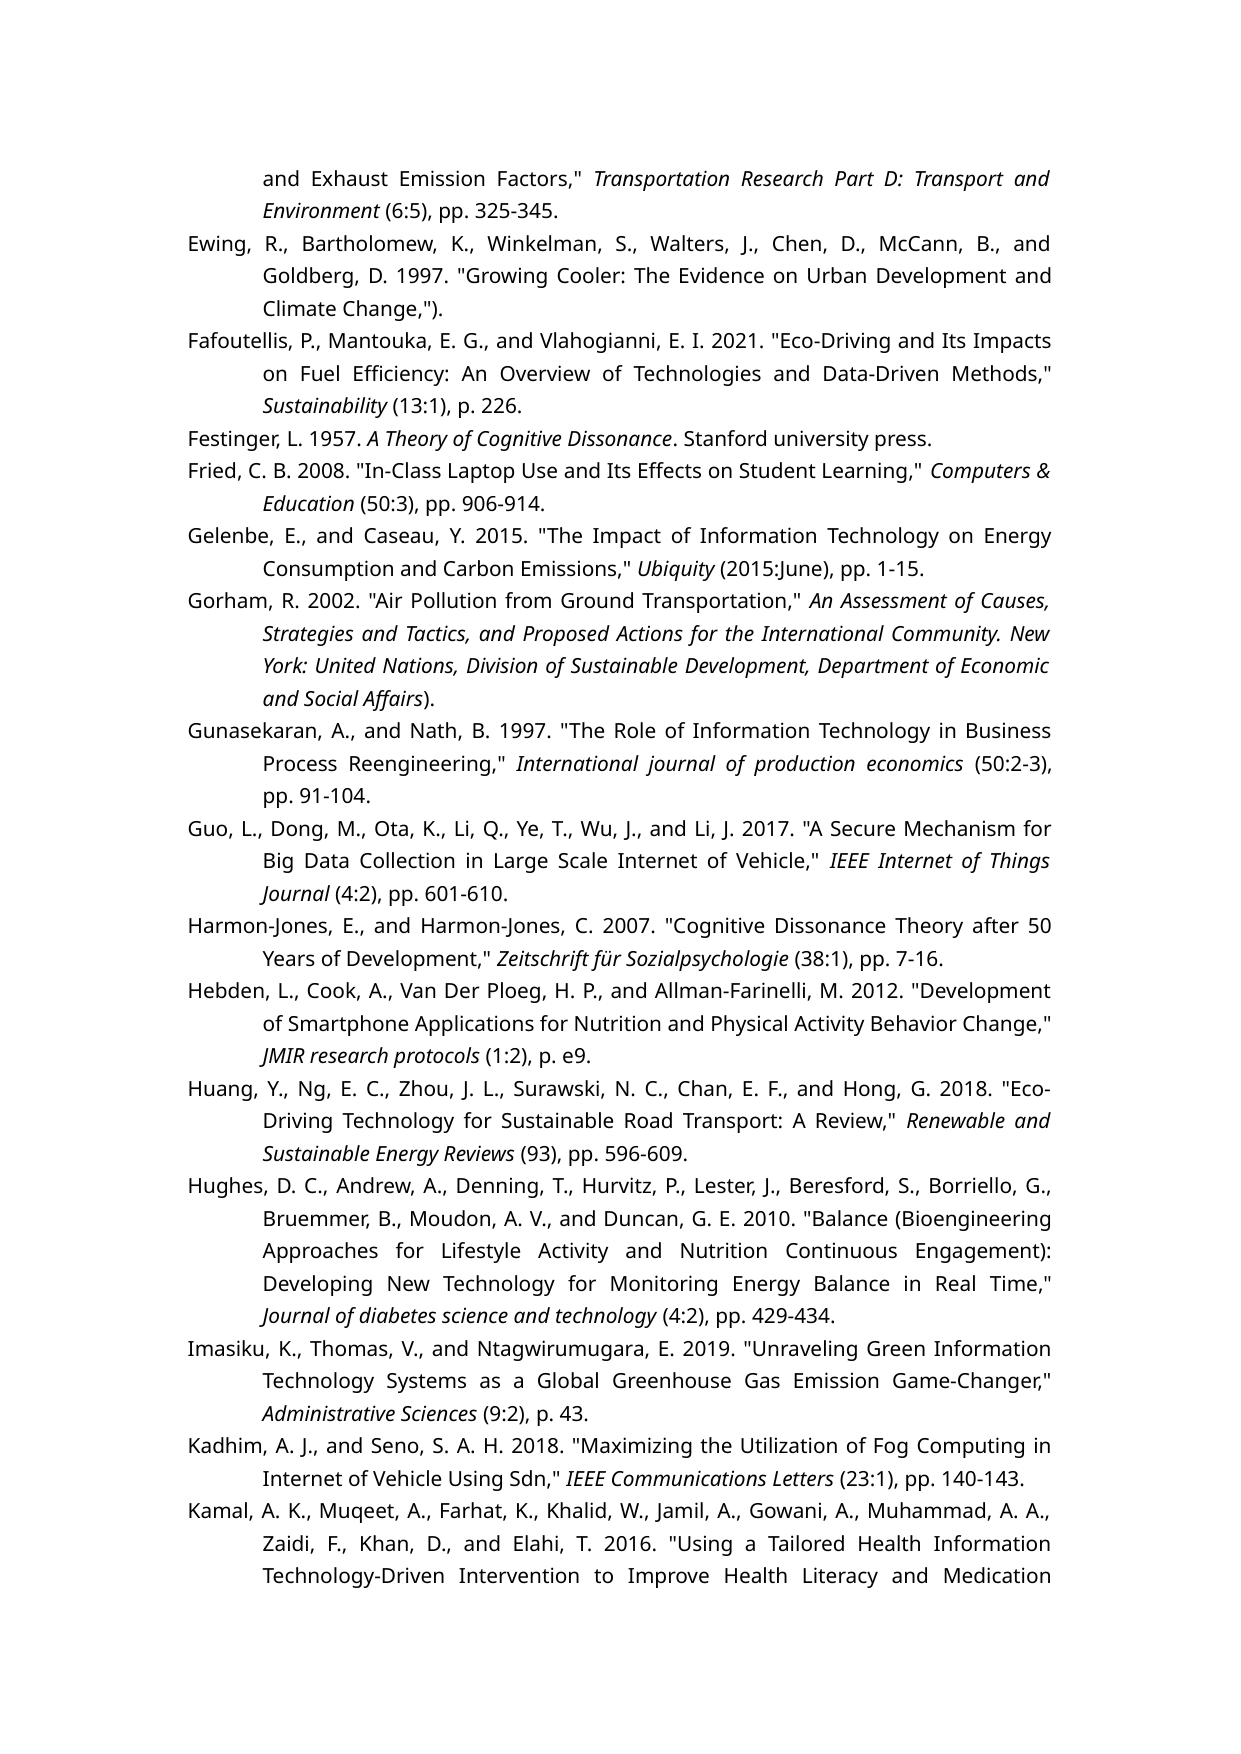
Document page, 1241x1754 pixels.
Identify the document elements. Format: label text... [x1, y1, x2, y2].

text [187, 1494, 1053, 1592]
text Hebden, L., Cook, A., Van Der Ploeg, H. P., and Allman-Farinelli, M. 2012. "Development of Smartphone Applications for Nutrition and Physical Activity Behavior Change," JMIR research protocols (1:2), p. e9. [187, 974, 1053, 1072]
text Guo, L., Dong, M., Ota, K., Li, Q., Ye, T., Wu, J., and Li, J. 2017. "A Secure Mechanism for Big Data Collection in Large Scale Internet of Vehicle," IEEE Internet of Things Journal (4:2), pp. 601-610. [187, 812, 1053, 909]
text Kadhim, A. J., and Seno, S. A. H. 2018. "Maximizing the Utilization of Fog Computing in Internet of Vehicle Using Sdn," IEEE Communications Letters (23:1), pp. 140-143. [187, 1429, 1053, 1494]
text Gunasekaran, A., and Nath, B. 1997. "The Role of Information Technology in Business Process Reengineering," International journal of production economics (50:2-3), pp. 91-104. [187, 714, 1053, 812]
text Fried, C. B. 2008. "In-Class Laptop Use and Its Effects on Student Learning," Computers & Education (50:3), pp. 906-914. [187, 454, 1053, 519]
text Gelenbe, E., and Caseau, Y. 2015. "The Impact of Information Technology on Energy Consumption and Carbon Emissions," Ubiquity (2015:June), pp. 1-15. [187, 519, 1053, 584]
text Huang, Y., Ng, E. C., Zhou, J. L., Surawski, N. C., Chan, E. F., and Hong, G. 2018. "Eco-Driving Technology for Sustainable Road Transport: A Review," Renewable and Sustainable Energy Reviews (93), pp. 596-609. [187, 1072, 1053, 1169]
text Imasiku, K., Thomas, V., and Ntagwirumugara, E. 2019. "Unraveling Green Information Technology Systems as a Global Greenhouse Gas Emission Game-Changer," Administrative Sciences (9:2), p. 43. [187, 1332, 1053, 1429]
text Hughes, D. C., Andrew, A., Denning, T., Hurvitz, P., Lester, J., Beresford, S., Borriello, G., Bruemmer, B., Moudon, A. V., and Duncan, G. E. 2010. "Balance (Bioengineering Approaches for Lifestyle Activity and Nutrition Continuous Engagement): Developing New Technology for Monitoring Energy Balance in Real Time," Journal of diabetes science and technology (4:2), pp. 429-434. [187, 1169, 1053, 1332]
text Festinger, L. 1957. A Theory of Cognitive Dissonance. Stanford university press. [187, 422, 1053, 454]
text Ewing, R., Bartholomew, K., Winkelman, S., Walters, J., Chen, D., McCann, B., and Goldberg, D. 1997. "Growing Cooler: The Evidence on Urban Development and Climate Change,"). [187, 227, 1053, 324]
text Gorham, R. 2002. "Air Pollution from Ground Transportation," An Assessment of Causes, Strategies and Tactics, and Proposed Actions for the International Community. New York: United Nations, Division of Sustainable Development, Department of Economic and Social Affairs). [187, 584, 1053, 714]
text Fafoutellis, P., Mantouka, E. G., and Vlahogianni, E. I. 2021. "Eco-Driving and Its Impacts on Fuel Efficiency: An Overview of Technologies and Data-Driven Methods," Sustainability (13:1), p. 226. [187, 324, 1053, 422]
text Harmon-Jones, E., and Harmon-Jones, C. 2007. "Cognitive Dissonance Theory after 50 Years of Development," Zeitschrift für Sozialpsychologie (38:1), pp. 7-16. [187, 909, 1053, 974]
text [187, 162, 1053, 227]
